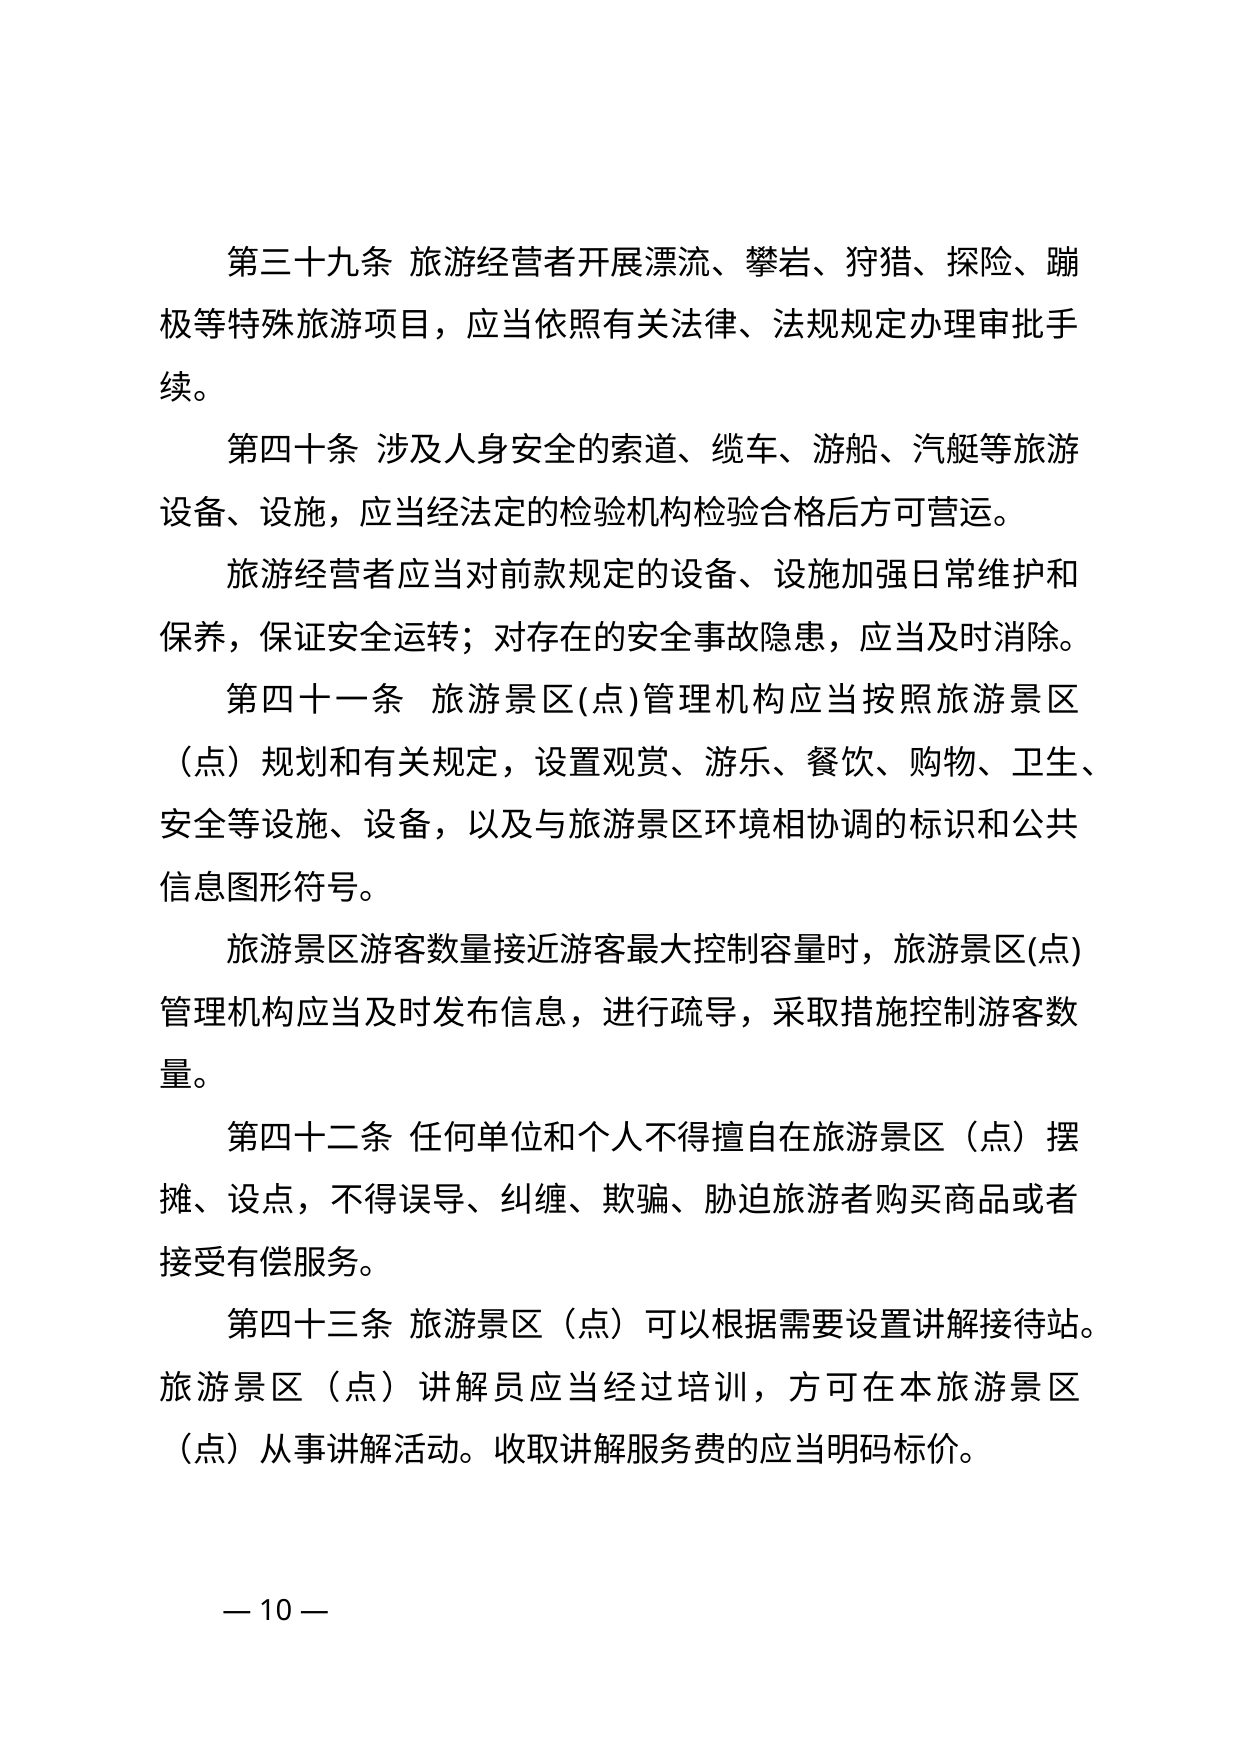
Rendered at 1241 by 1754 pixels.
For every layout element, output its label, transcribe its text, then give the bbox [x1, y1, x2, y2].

text 第四十一条 旅游景区(点)管理机构应当按照旅游景区（点）规划和有关规定，设置观赏、游乐、餐饮、购物、卫生、安全等设施、设备，以及与旅游景区环境相协调的标识和公共信息图形符号。 [159, 662, 1081, 912]
text 旅游景区游客数量接近游客最大控制容量时，旅游景区(点)管理机构应当及时发布信息，进行疏导，采取措施控制游客数量。 [159, 912, 1081, 1099]
text 第三十九条 旅游经营者开展漂流、攀岩、狩猎、探险、蹦极等特殊旅游项目，应当依照有关法律、法规规定办理审批手续。 [159, 224, 1081, 412]
text 第四十条 涉及人身安全的索道、缆车、游船、汽艇等旅游设备、设施，应当经法定的检验机构检验合格后方可营运。 [159, 412, 1081, 537]
text 第四十二条 任何单位和个人不得擅自在旅游景区（点）摆摊、设点，不得误导、纠缠、欺骗、胁迫旅游者购买商品或者接受有偿服务。 [159, 1099, 1081, 1287]
text 第四十三条 旅游景区（点）可以根据需要设置讲解接待站。旅游景区（点）讲解员应当经过培训，方可在本旅游景区（点）从事讲解活动。收取讲解服务费的应当明码标价。 [159, 1287, 1081, 1474]
text 旅游经营者应当对前款规定的设备、设施加强日常维护和保养，保证安全运转；对存在的安全事故隐患，应当及时消除。 [159, 537, 1081, 662]
